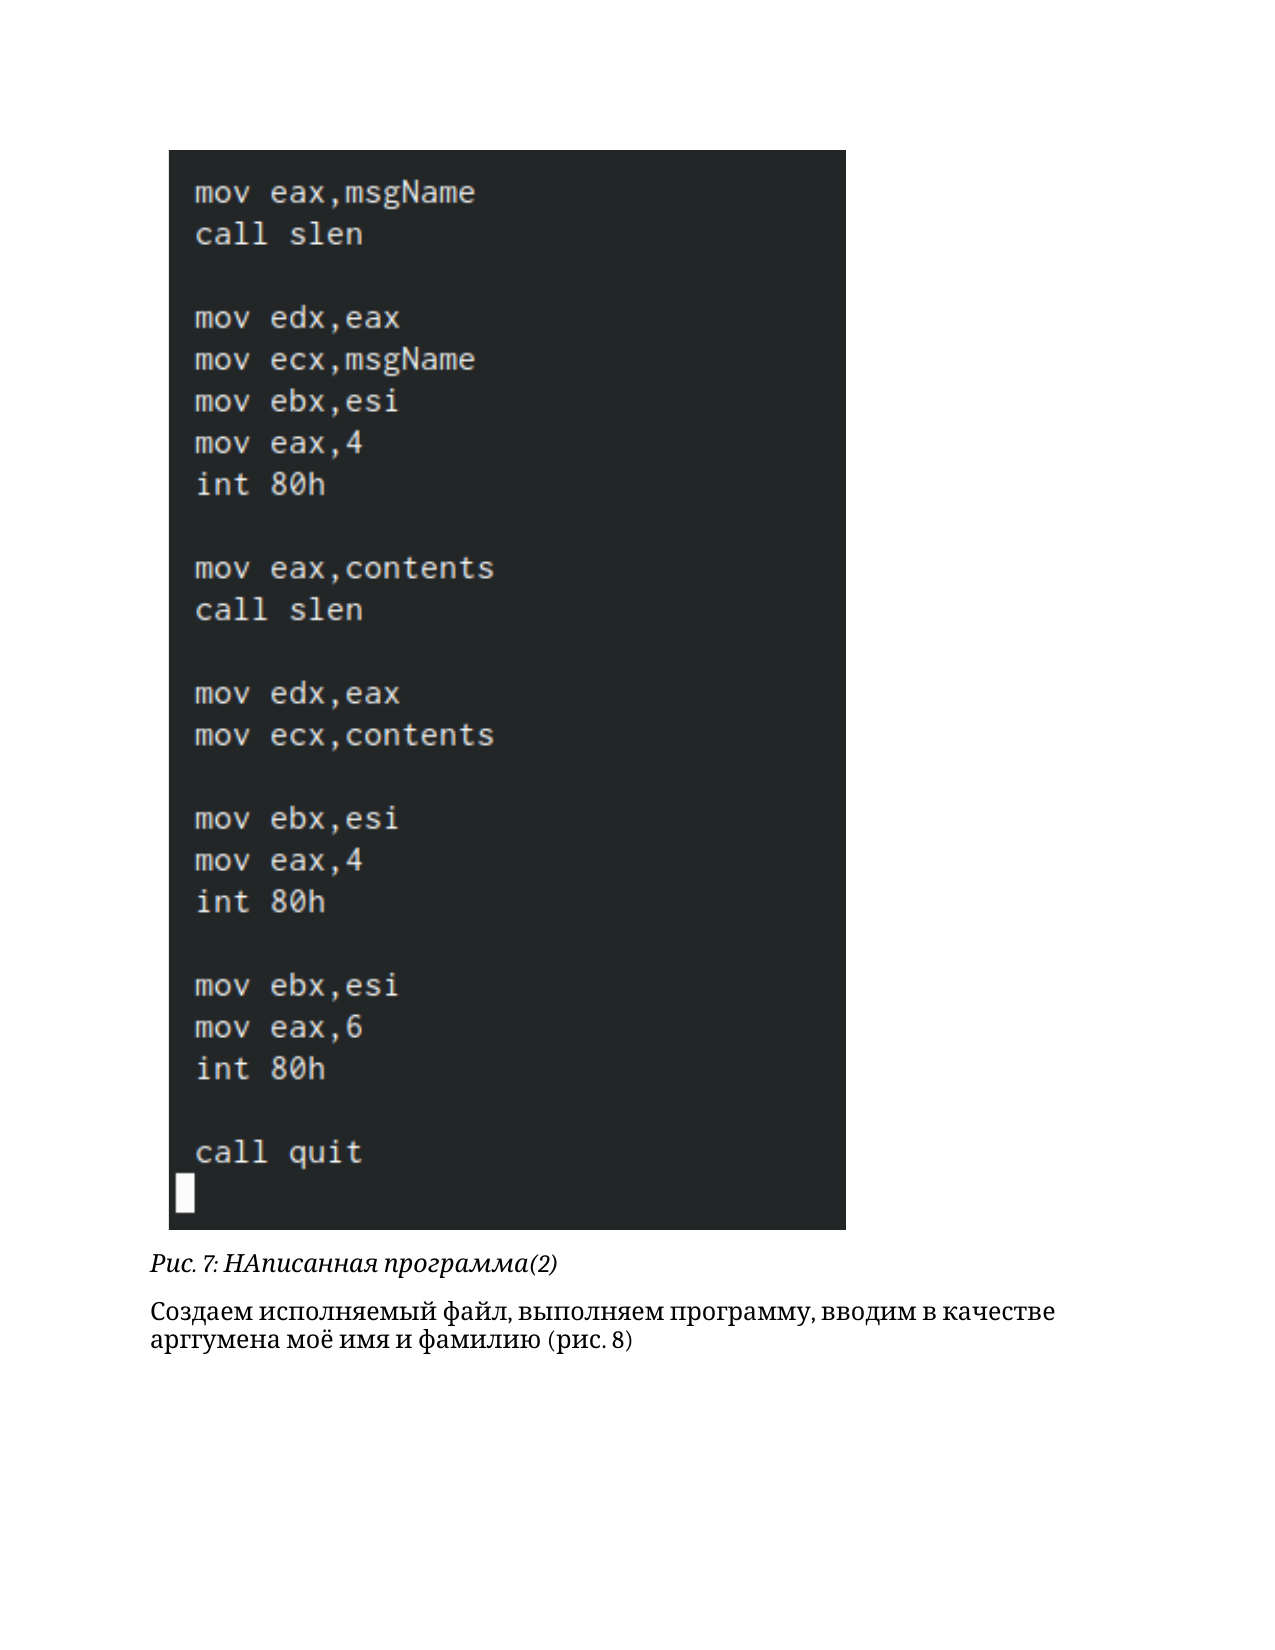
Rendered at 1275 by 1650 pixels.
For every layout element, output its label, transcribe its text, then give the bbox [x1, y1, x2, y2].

text Создаем исполняемый файл, выполняем программу, вводим в качестве арггумена моё имя и фамилию (рис. 8) [150, 1297, 1125, 1355]
text Рис. 7: НАписанная программа(2) [150, 1250, 1125, 1279]
picture [168, 150, 846, 1230]
